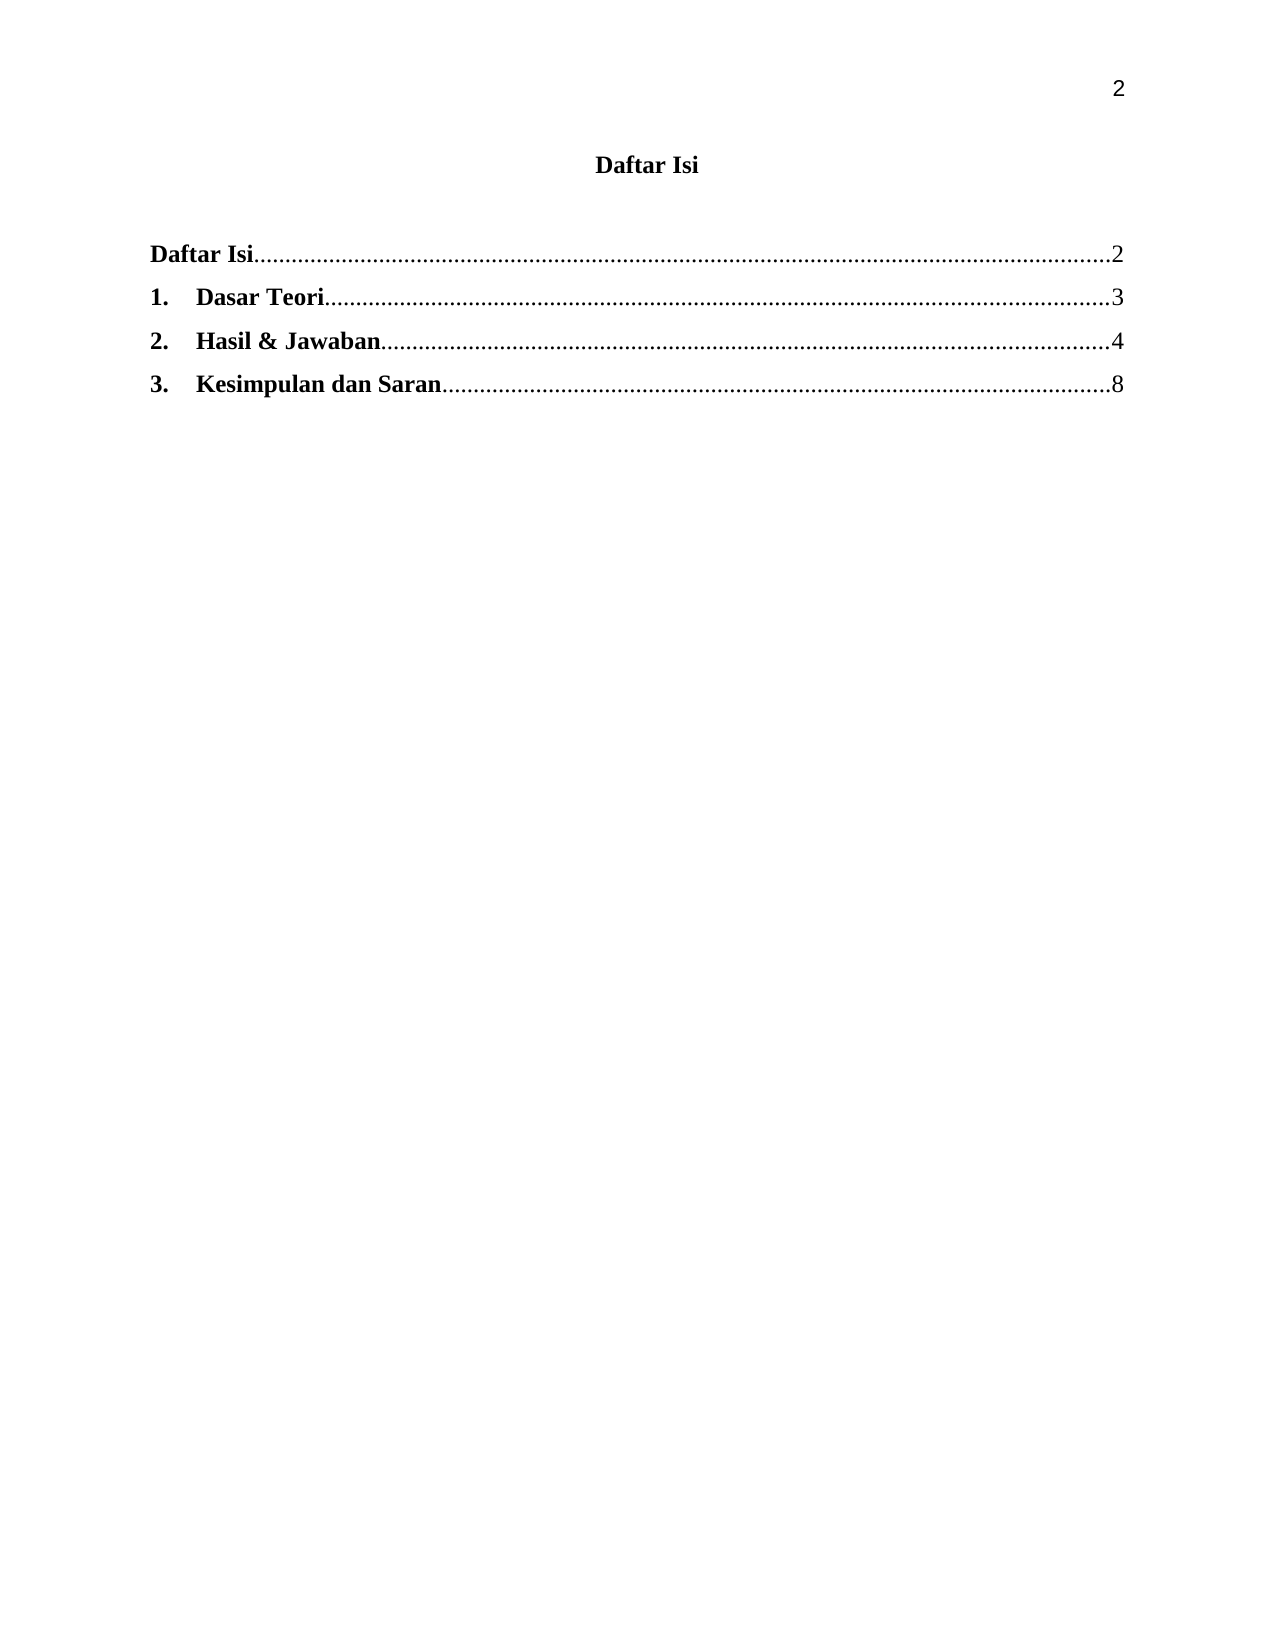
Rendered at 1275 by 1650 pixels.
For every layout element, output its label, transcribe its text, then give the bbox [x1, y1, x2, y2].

subtitle Daftar Isi [169, 150, 1125, 179]
